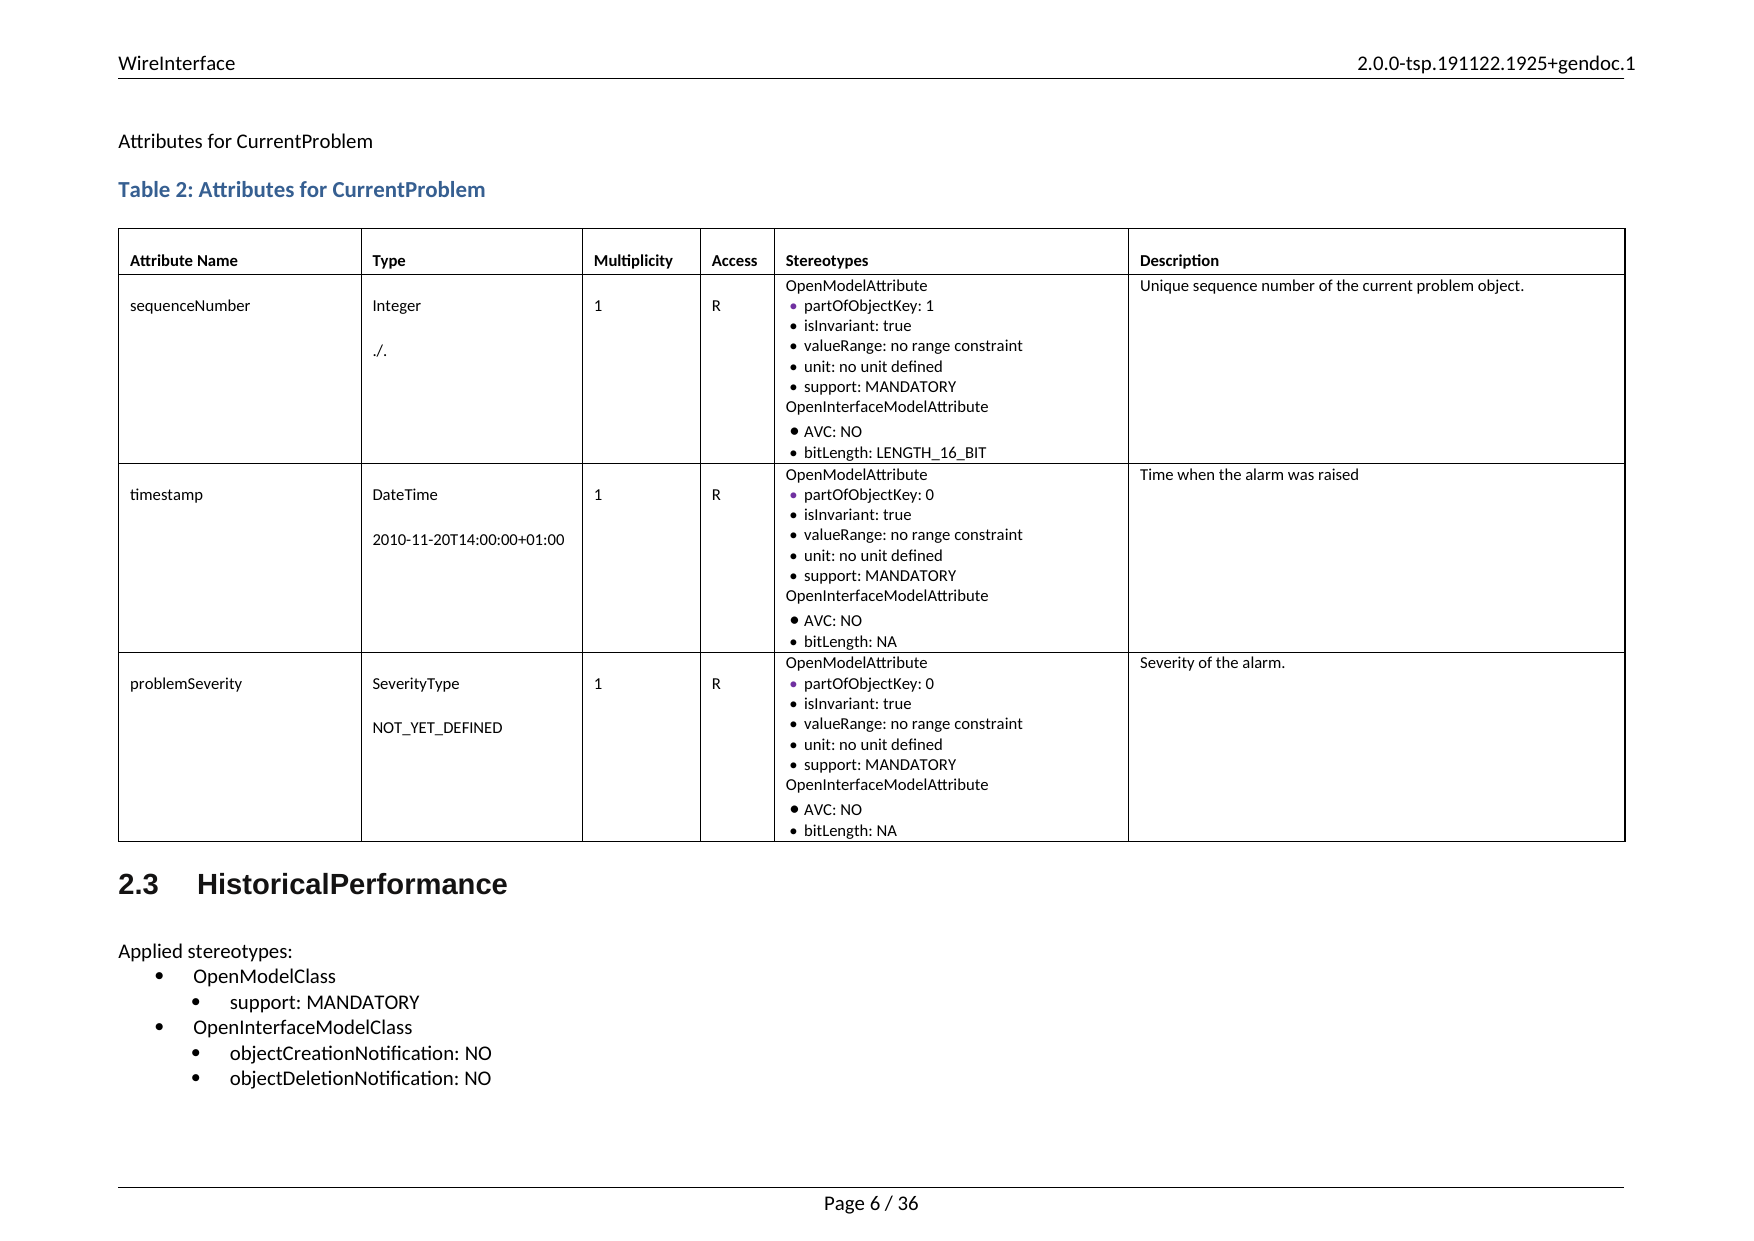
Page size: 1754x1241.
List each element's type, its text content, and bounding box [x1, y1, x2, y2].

table_header Type [362, 229, 582, 274]
table_header Multiplicity [583, 229, 700, 274]
list OpenModelClass [156, 963, 1624, 989]
list objectDeletionNotification: NO [192, 1065, 1624, 1091]
table_cell OpenModelAttribute • partOfObjectKey: 1 • isInvariant: true • valueRange: no range constraint • unit: no unit defined • support: MANDATORY OpenInterfaceModelAttribute • AVC: NO • bitLength: LENGTH_16_BIT [775, 275, 1128, 463]
table_cell Unique sequence number of the current problem object. [1129, 275, 1624, 463]
table_cell 1 [583, 653, 700, 841]
table_cell DateTime 2010-11-20T14:00:00+01:00 [362, 464, 582, 652]
table_cell R [701, 653, 774, 841]
table_header Attribute Name [119, 229, 361, 274]
table_cell Severity of the alarm. [1129, 653, 1624, 841]
table_cell 1 [583, 275, 700, 463]
table_cell 1 [583, 464, 700, 652]
list objectCreationNotification: NO [192, 1040, 1624, 1065]
text Applied stereotypes: [118, 938, 1624, 963]
table_cell Time when the alarm was raised [1129, 464, 1624, 652]
table_cell R [701, 275, 774, 463]
table_cell OpenModelAttribute • partOfObjectKey: 0 • isInvariant: true • valueRange: no range constraint • unit: no unit defined • support: MANDATORY OpenInterfaceModelAttribute • AVC: NO • bitLength: NA [775, 464, 1128, 652]
subtitle HistoricalPerformance [118, 867, 1624, 900]
table_header Description [1129, 229, 1624, 274]
list OpenInterfaceModelClass [156, 1014, 1624, 1040]
table_cell R [701, 464, 774, 652]
table_cell SeverityType NOT_YET_DEFINED [362, 653, 582, 841]
table_cell timestamp [119, 464, 361, 652]
text Attributes for CurrentProblem [118, 129, 1624, 154]
table_cell problemSeverity [119, 653, 361, 841]
table_cell sequenceNumber [119, 275, 361, 463]
table_header Stereotypes [775, 229, 1128, 274]
table_cell OpenModelAttribute • partOfObjectKey: 0 • isInvariant: true • valueRange: no range constraint • unit: no unit defined • support: MANDATORY OpenInterfaceModelAttribute • AVC: NO • bitLength: NA [775, 653, 1128, 841]
table_header Access [701, 229, 774, 274]
table_cell Integer ./. [362, 275, 582, 463]
list support: MANDATORY [192, 989, 1624, 1014]
